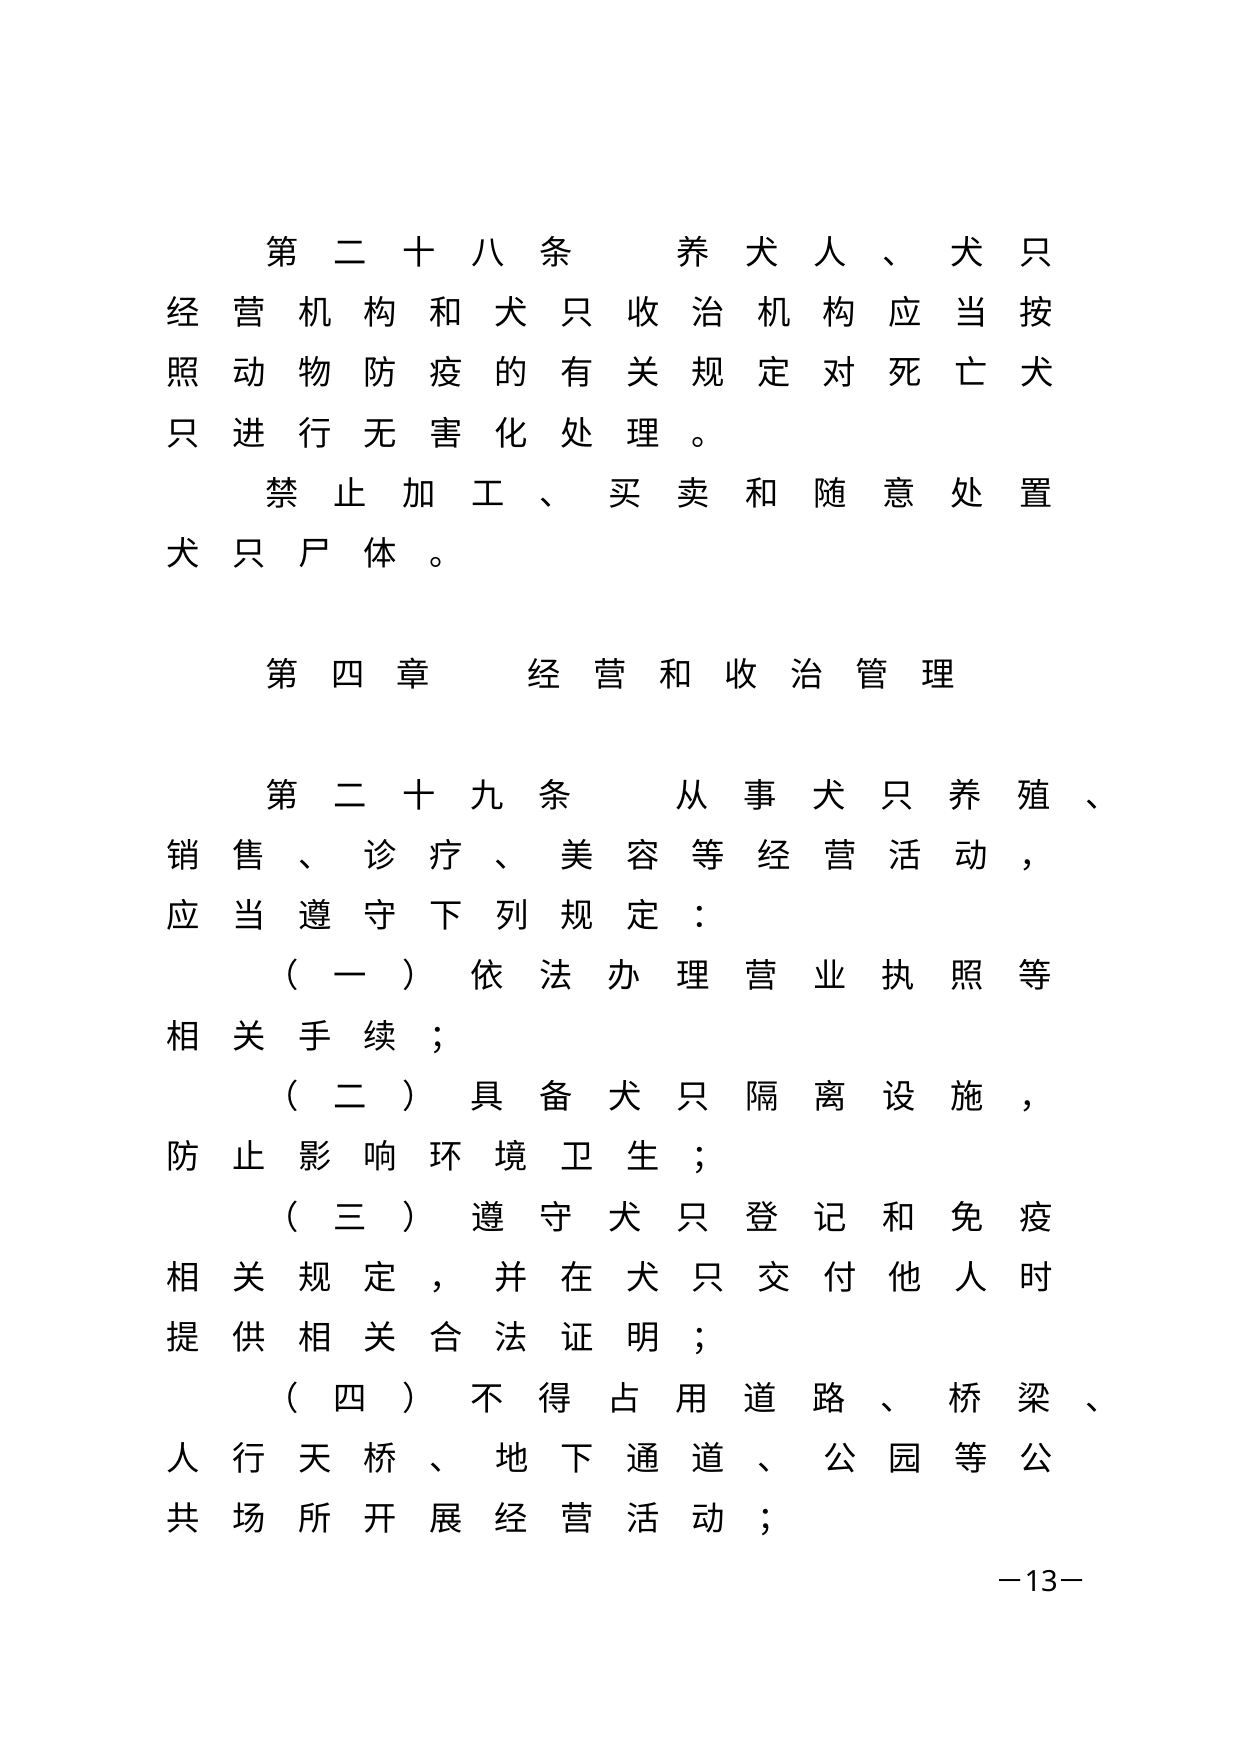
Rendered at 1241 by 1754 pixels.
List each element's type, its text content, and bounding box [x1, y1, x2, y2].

text 第二十九条 从事犬只养殖、销售、诊疗、美容等经营活动，应当遵守下列规定： [167, 762, 1085, 943]
text 第二十八条 养犬人、犬只经营机构和犬只收治机构应当按照动物防疫的有关规定对死亡犬只进行无害化处理。 [167, 219, 1085, 461]
text （二）具备犬只隔离设施，防止影响环境卫生； [167, 1064, 1085, 1184]
text 禁止加工、买卖和随意处置犬只尸体。 [167, 461, 1085, 581]
text （四）不得占用道路、桥梁、人行天桥、地下通道、公园等公共场所开展经营活动； [167, 1365, 1085, 1546]
text （三）遵守犬只登记和免疫相关规定，并在犬只交付他人时提供相关合法证明； [167, 1184, 1085, 1365]
text （一）依法办理营业执照等相关手续； [167, 943, 1085, 1064]
text 第四章 经营和收治管理 [167, 642, 1085, 702]
